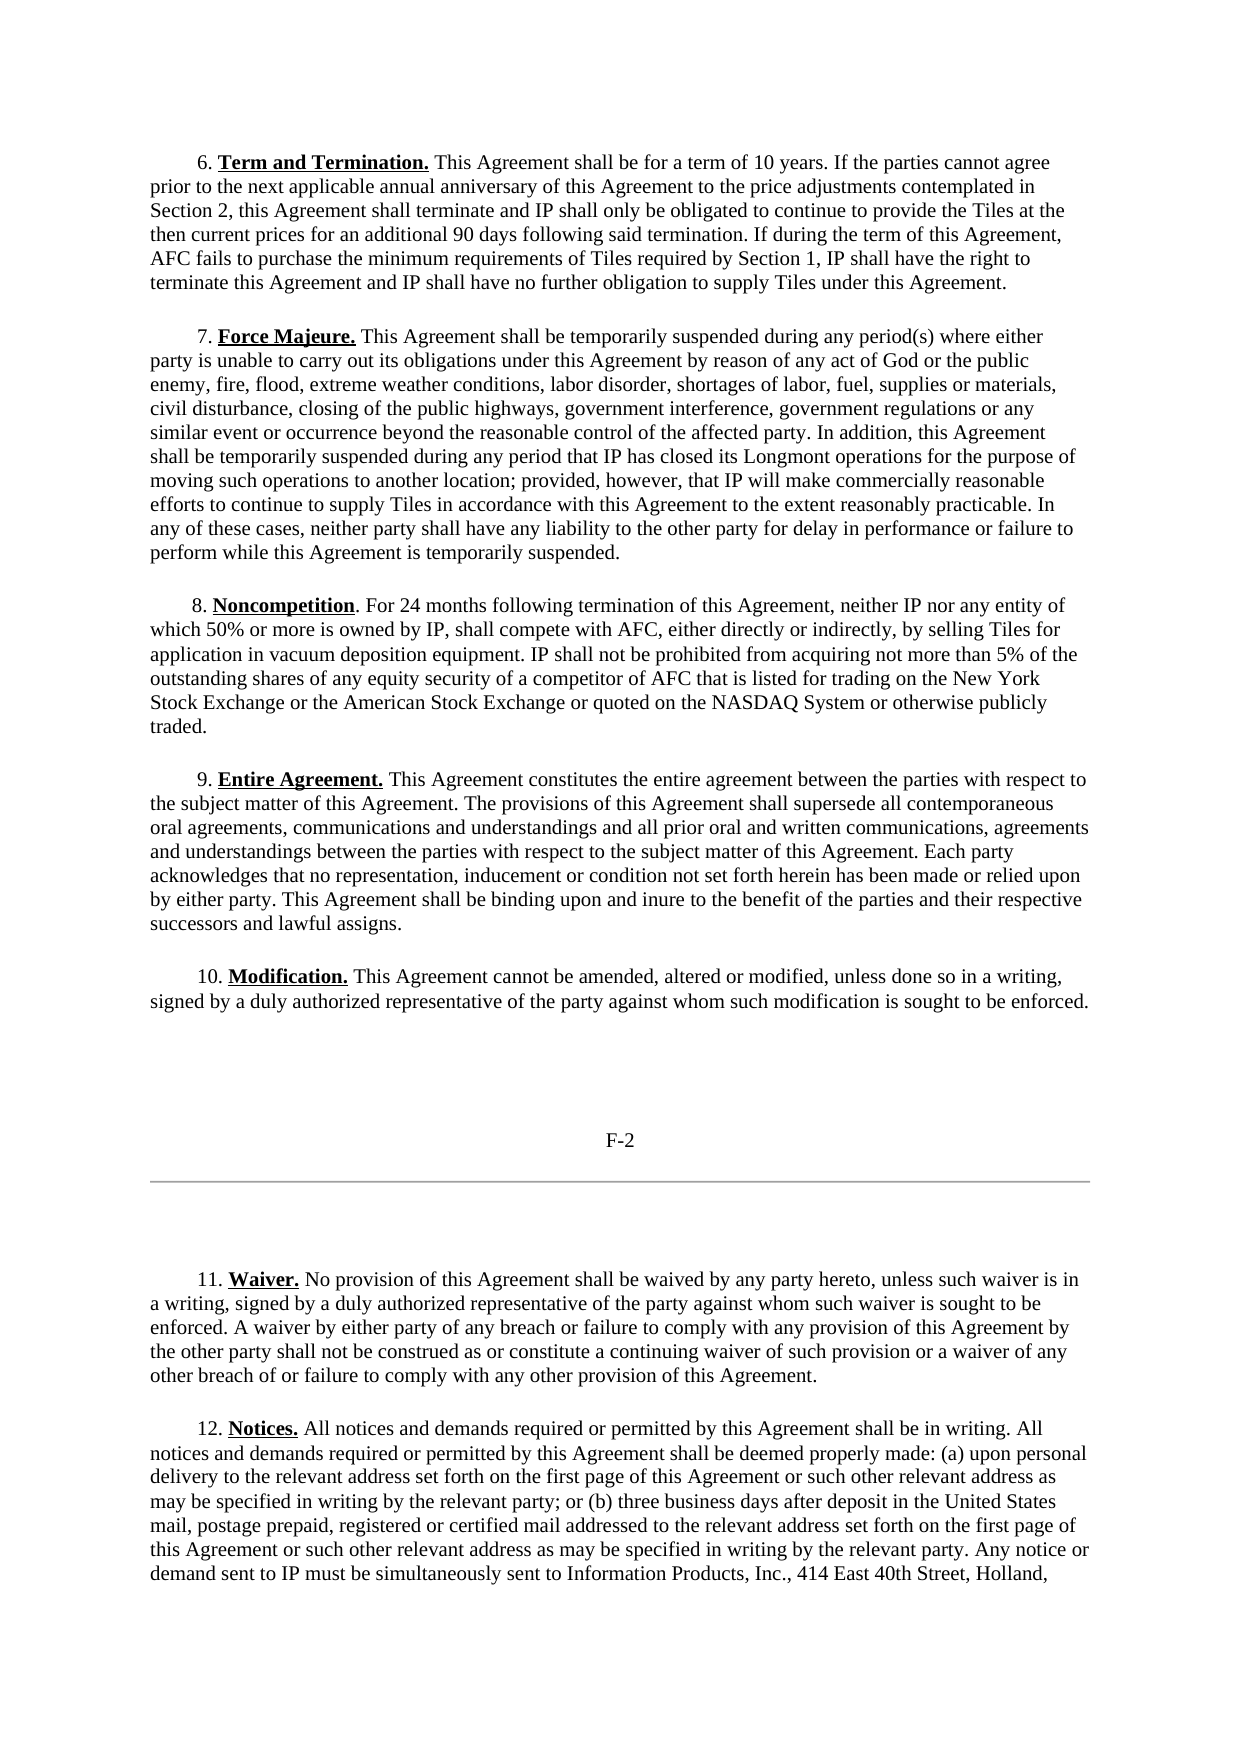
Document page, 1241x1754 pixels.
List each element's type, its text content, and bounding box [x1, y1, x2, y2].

text 6. Term and Termination. This Agreement shall be for a term of 10 years. If the parties cannot agree prior to the next applicable annual anniversary of this Agreement to the price adjustments contemplated in Section 2, this Agreement shall terminate and IP shall only be obligated to continue to provide the Tiles at the then current prices for an additional 90 days following said termination. If during the term of this Agreement, AFC fails to purchase the minimum requirements of Tiles required by Section 1, IP shall have the right to terminate this Agreement and IP shall have no further obligation to supply Tiles under this Agreement. [150, 150, 1090, 294]
text F-2 [150, 1128, 1090, 1152]
text 7. Force Majeure. This Agreement shall be temporarily suspended during any period(s) where either party is unable to carry out its obligations under this Agreement by reason of any act of God or the public enemy, fire, flood, extreme weather conditions, labor disorder, shortages of labor, fuel, supplies or materials, civil disturbance, closing of the public highways, government interference, government regulations or any similar event or occurrence beyond the reasonable control of the affected party. In addition, this Agreement shall be temporarily suspended during any period that IP has closed its Longmont operations for the purpose of moving such operations to another location; provided, however, that IP will make commercially reasonable efforts to continue to supply Tiles in accordance with this Agreement to the extent reasonably practicable. In any of these cases, neither party shall have any liability to the other party for delay in performance or failure to perform while this Agreement is temporarily suspended. [150, 323, 1090, 564]
text 8. Noncompetition. For 24 months following termination of this Agreement, neither IP nor any entity of which 50% or more is owned by IP, shall compete with AFC, either directly or indirectly, by selling Tiles for application in vacuum deposition equipment. IP shall not be prohibited from acquiring not more than 5% of the outstanding shares of any equity security of a competitor of AFC that is listed for trading on the New York Stock Exchange or the American Stock Exchange or quoted on the NASDAQ System or otherwise publicly traded. [150, 593, 1090, 738]
text 10. Modification. This Agreement cannot be amended, altered or modified, unless done so in a writing, signed by a duly authorized representative of the party against whom such modification is sought to be enforced. [150, 964, 1090, 1013]
text 11. Waiver. No provision of this Agreement shall be waived by any party hereto, unless such waiver is in a writing, signed by a duly authorized representative of the party against whom such waiver is sought to be enforced. A waiver by either party of any breach or failure to comply with any provision of this Agreement by the other party shall not be construed as or constitute a continuing waiver of such provision or a waiver of any other breach of or failure to comply with any other provision of this Agreement. [150, 1267, 1090, 1387]
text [150, 1416, 1090, 1585]
text 9. Entire Agreement. This Agreement constitutes the entire agreement between the parties with respect to the subject matter of this Agreement. The provisions of this Agreement shall supersede all contemporaneous oral agreements, communications and understandings and all prior oral and written communications, agreements and understandings between the parties with respect to the subject matter of this Agreement. Each party acknowledges that no representation, inducement or condition not set forth herein has been made or relied upon by either party. This Agreement shall be binding upon and inure to the benefit of the parties and their respective successors and lawful assigns. [150, 767, 1090, 935]
